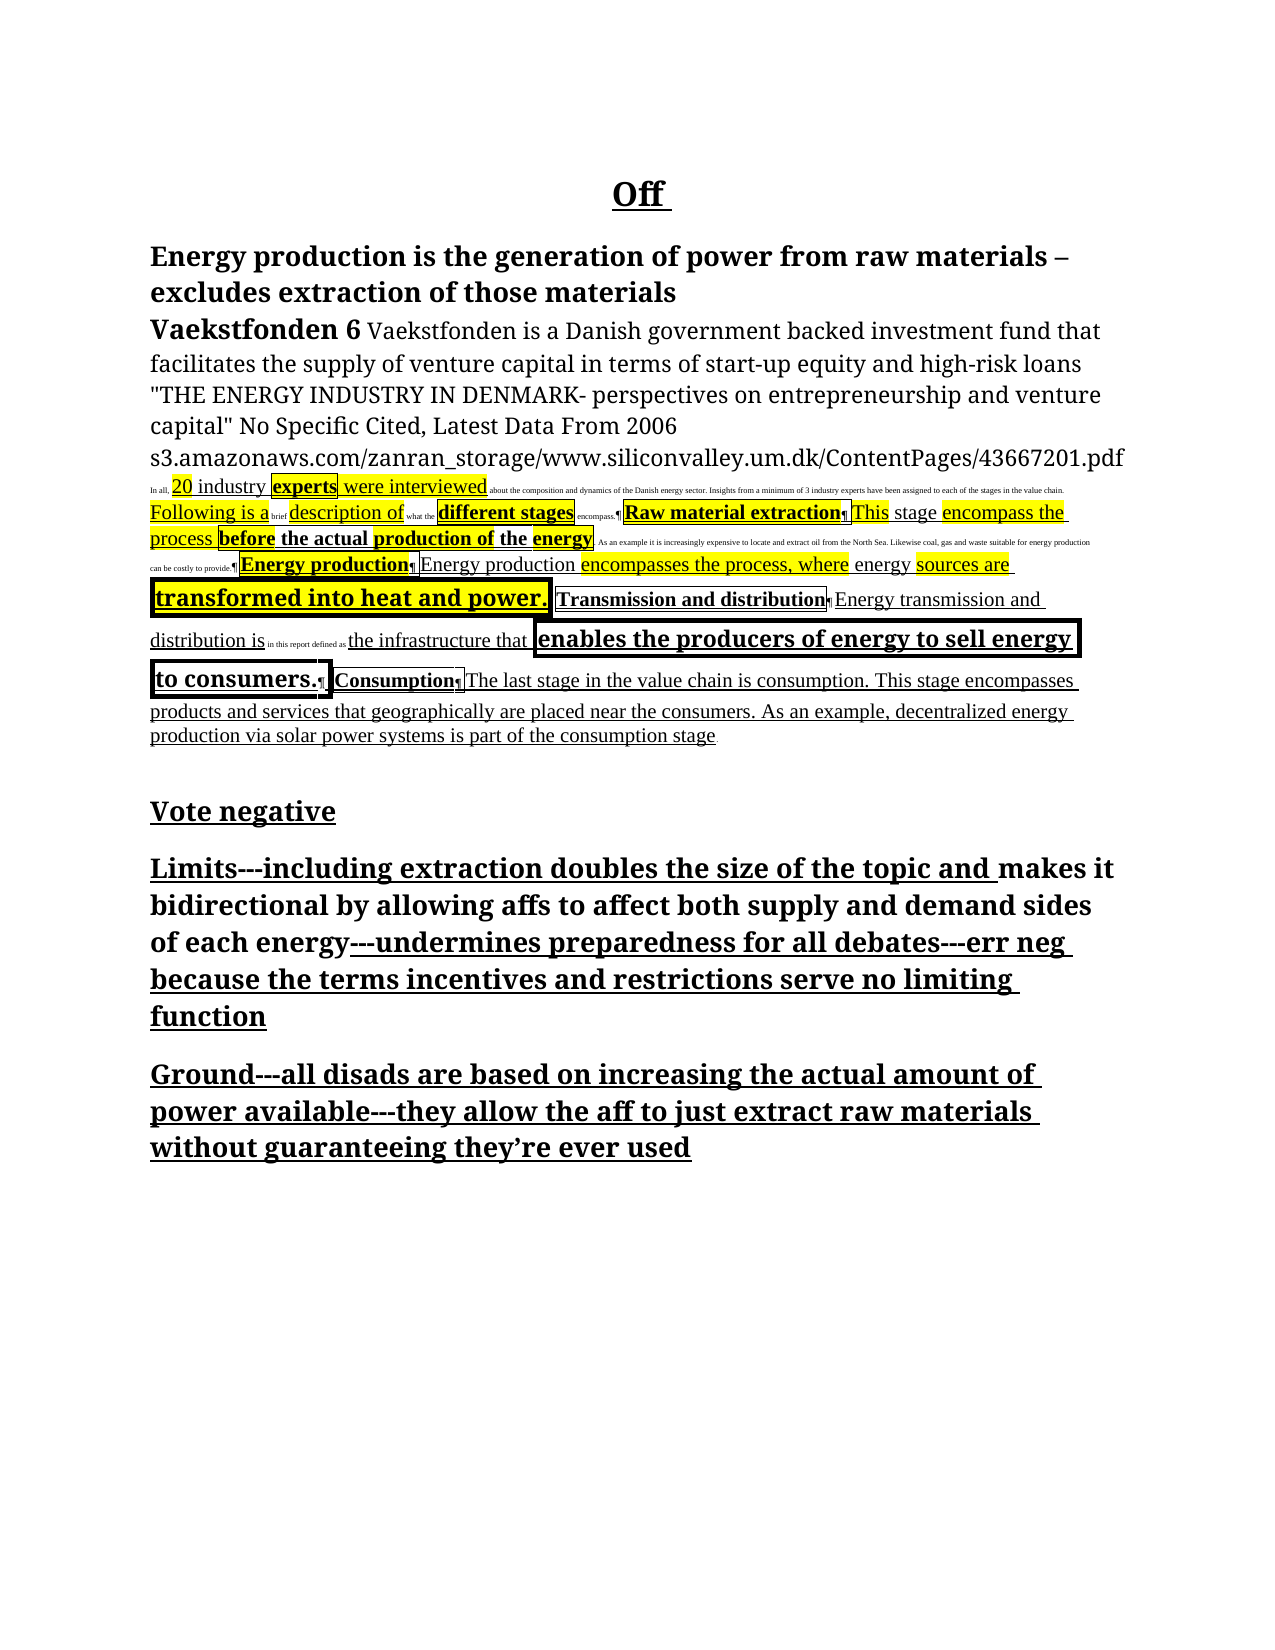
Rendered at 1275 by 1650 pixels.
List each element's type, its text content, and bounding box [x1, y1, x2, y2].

subtitle Vote negative [150, 792, 1125, 829]
subtitle Energy production is the generation of power from raw materials – excludes extraction of those materials [150, 237, 1125, 311]
subtitle Limits---including extraction doubles the size of the topic and makes it bidirectional by allowing affs to affect both supply and demand sides of each energy---undermines preparedness for all debates---err neg because the terms incentives and restrictions serve no limiting function [150, 850, 1125, 1034]
text Vaekstfonden 6 Vaekstfonden is a Danish government backed investment fund that facilitates the supply of venture capital in terms of start-up equity and high-risk loans "THE ENERGY INDUSTRY IN DENMARK- perspectives on entrepreneurship and venture capital" No Specific Cited, Latest Data From 2006 s3.amazonaws.com/zanran_storage/www.siliconvalley.um.dk/ContentPages/43667201.pdf [150, 311, 1125, 473]
text In all, 20 industry experts were interviewed about the composition and dynamics of the Danish energy sector. Insights from a minimum of 3 industry experts have been assigned to each of the stages in the value chain. Following is a brief description of what the different stages encompass.¶ Raw material extraction¶ This stage encompass the process before the actual production of the energy. As an example it is increasingly expensive to locate and extract oil from the North Sea. Likewise coal, gas and waste suitable for energy production can be costly to provide.¶ Energy production¶ Energy production encompasses the process, where energy sources are transformed into heat and power. Transmission and distribution¶ Energy transmission and distribution is in this report defined as the infrastructure that enables the producers of energy to sell energy to consumers.¶ Consumption¶ The last stage in the value chain is consumption. This stage encompasses products and services that geographically are placed near the consumers. As an example, decentralized energy production via solar power systems is part of the consumption stage. [150, 473, 1095, 747]
subtitle Ground---all disads are based on increasing the actual amount of power available---they allow the aff to just extract raw materials without guaranteeing they’re ever used [150, 1055, 1125, 1166]
subtitle Off [150, 171, 1125, 216]
